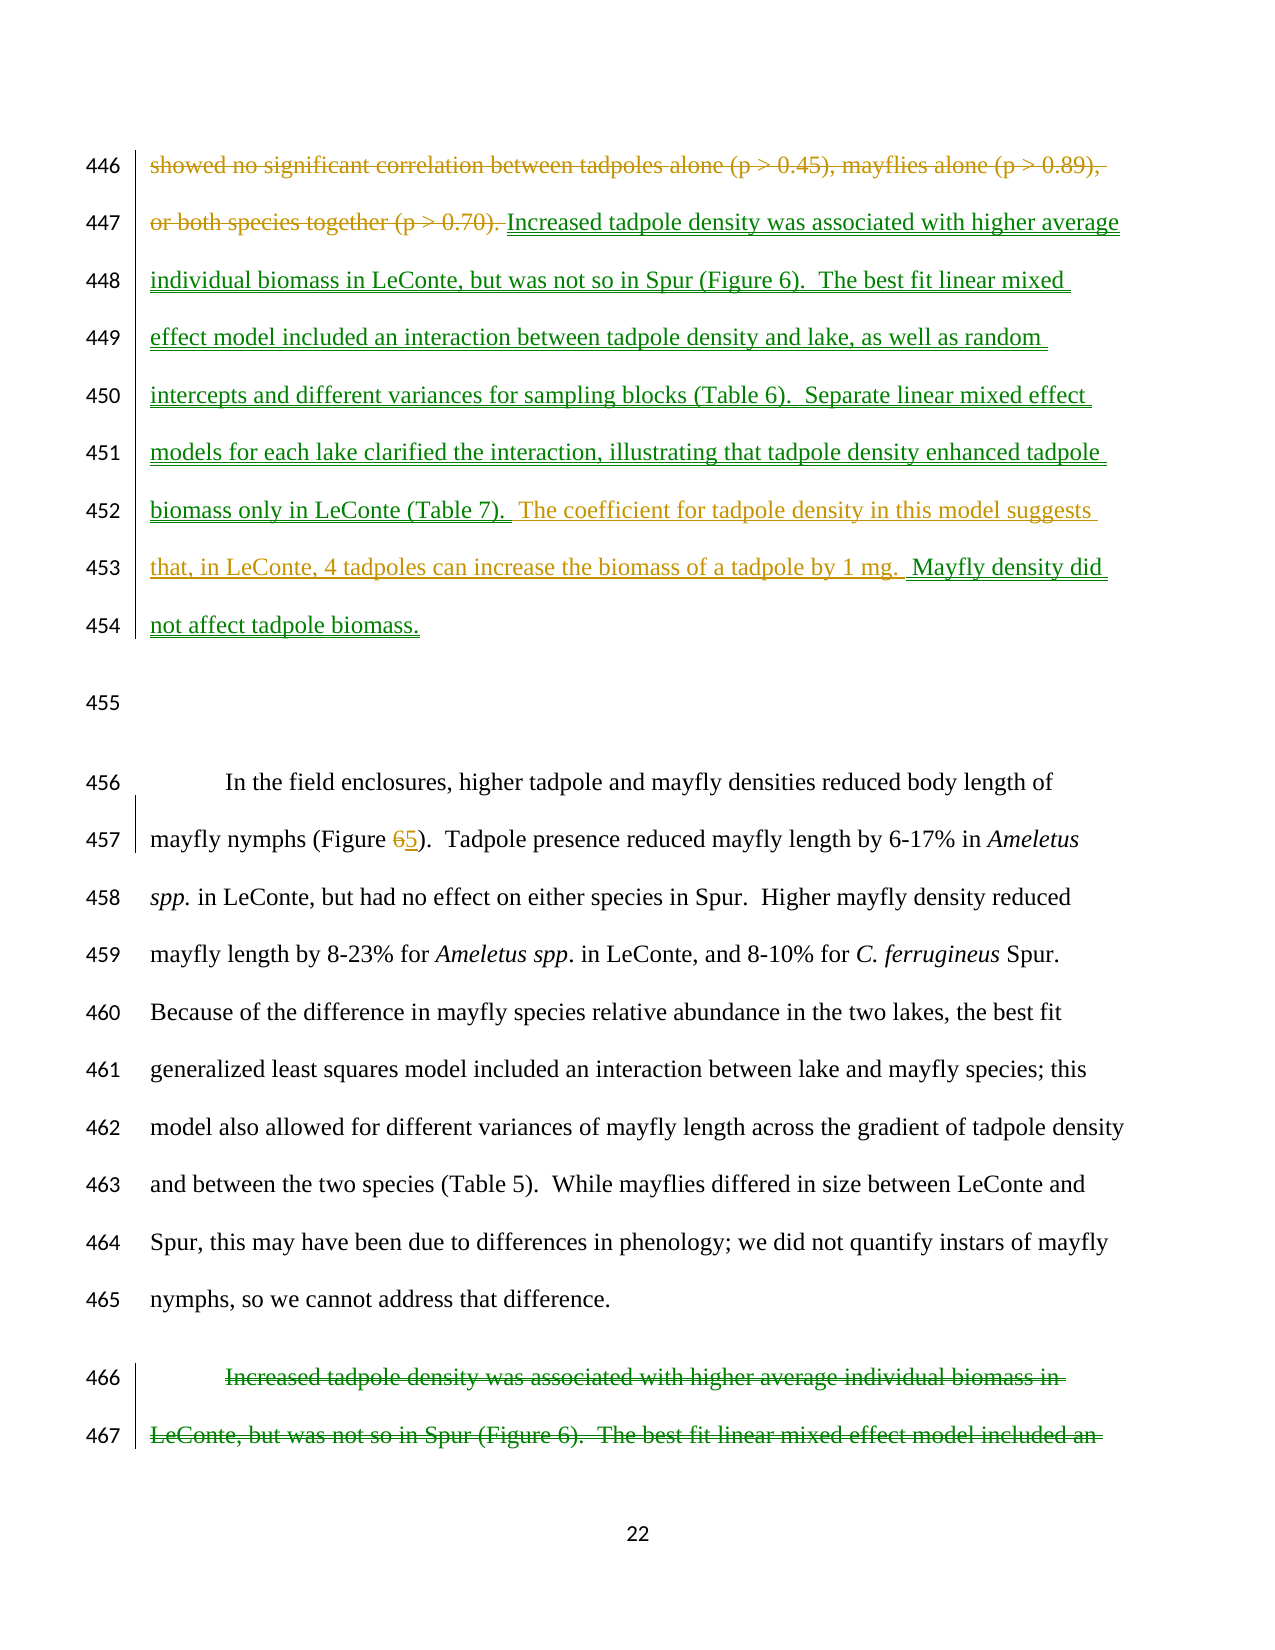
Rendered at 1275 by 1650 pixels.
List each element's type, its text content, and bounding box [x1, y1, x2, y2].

text In the field enclosures, higher tadpole and mayfly densities reduced body length of mayfly nymphs (Figure ). Tadpole presence reduced mayfly length by 6-17% in Ameletus spp. in LeConte, but had no effect on either species in Spur. Higher mayfly density reduced mayfly length by 8-23% for Ameletus spp. in LeConte, and 8-10% for C. ferrugineus Spur. Because of the difference in mayfly species relative abundance in the two lakes, the best fit generalized least squares model included an interaction between lake and mayfly species; this model also allowed for different variances of mayfly length across the gradient of tadpole density and between the two species (Table 5). While mayflies differed in size between LeConte and Spur, this may have been due to differences in phenology; we did not quantify instars of mayfly nymphs, so we cannot address that difference. [150, 767, 1125, 1313]
